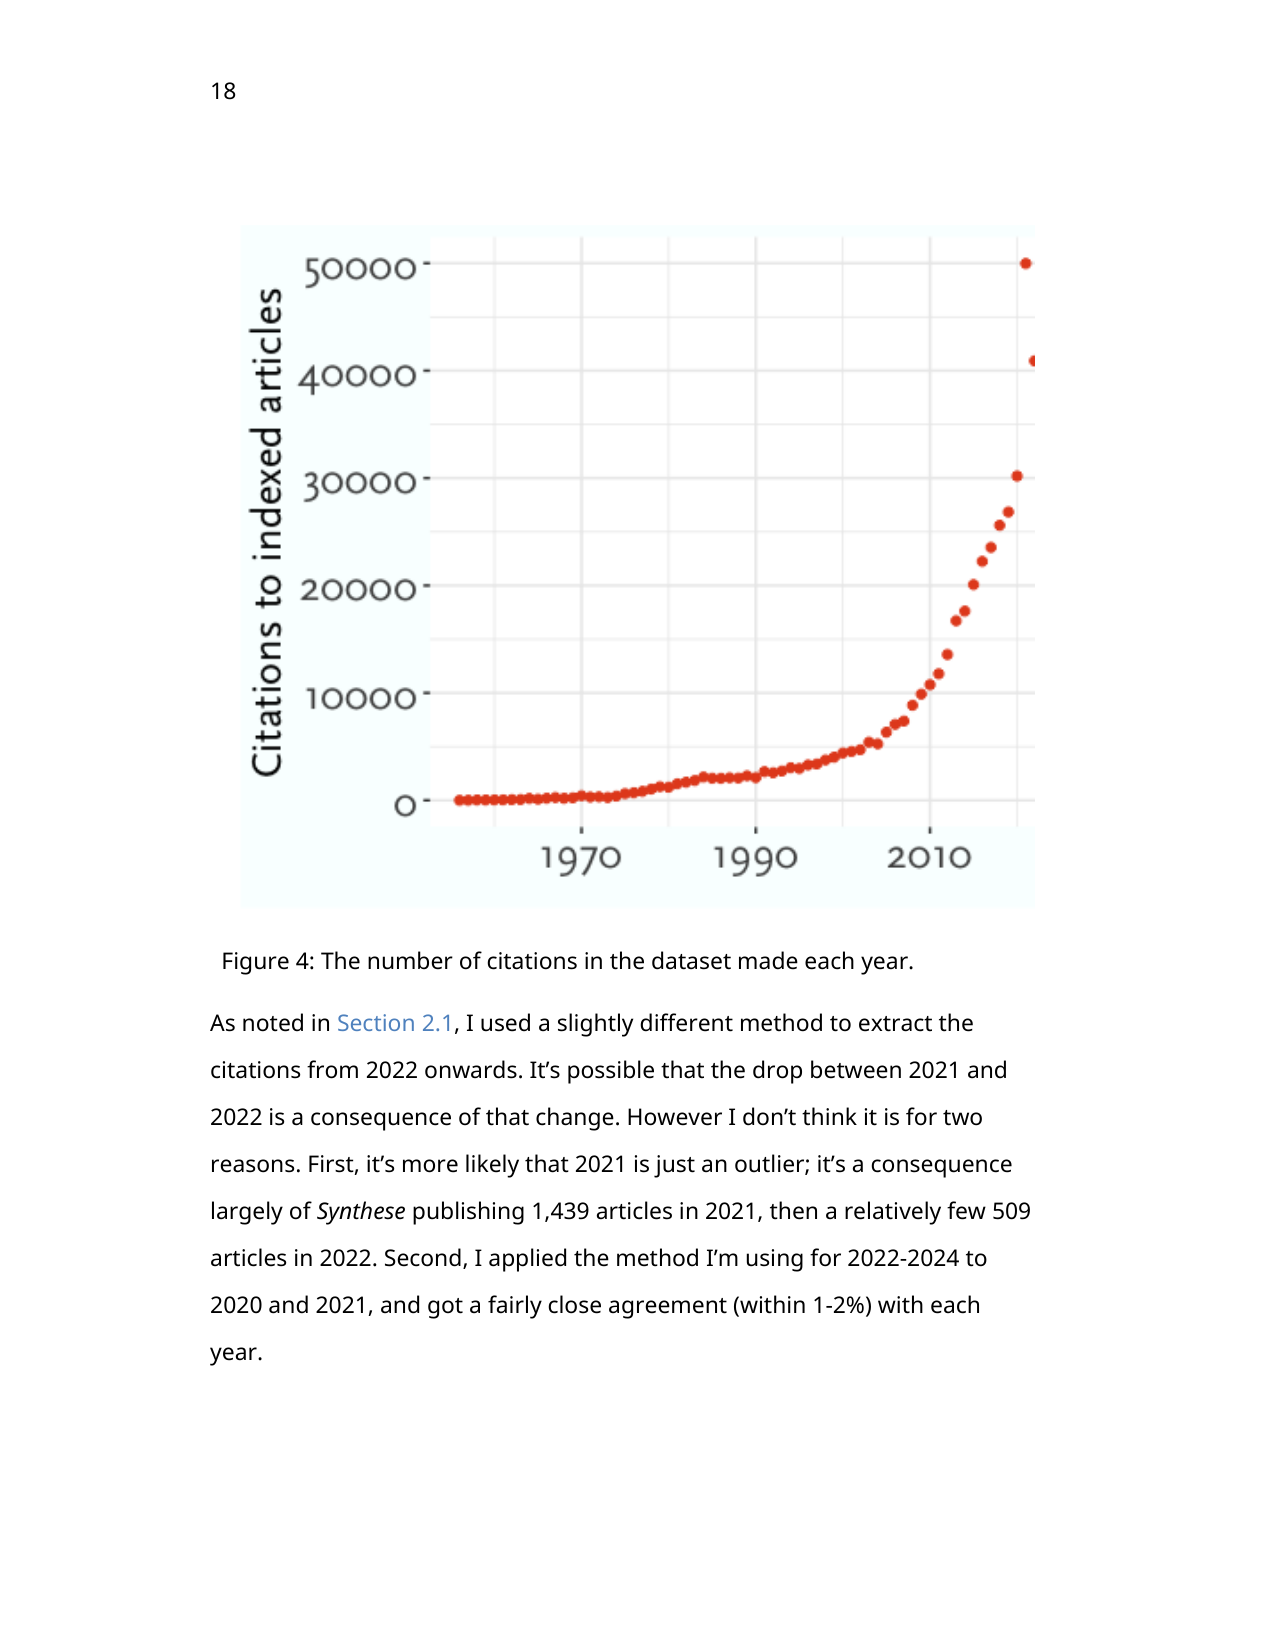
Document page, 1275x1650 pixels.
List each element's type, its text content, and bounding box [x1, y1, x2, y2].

picture [240, 225, 1035, 909]
table_header Figure 4: The number of citations in the dataset made each year. [210, 225, 1035, 988]
text As noted in Section 2.1, I used a slightly different method to extract the citations from 2022 onwards. It’s possible that the drop between 2021 and 2022 is a consequence of that change. However I don’t think it is for two reasons. First, it’s more likely that 2021 is just an outlier; it’s a consequence largely of Synthese publishing 1,439 articles in 2021, then a relatively few 509 articles in 2022. Second, I applied the method I’m using for 2022-2024 to 2020 and 2021, and got a fairly close agreement (within 1-2%) with each year. [210, 1007, 1035, 1367]
